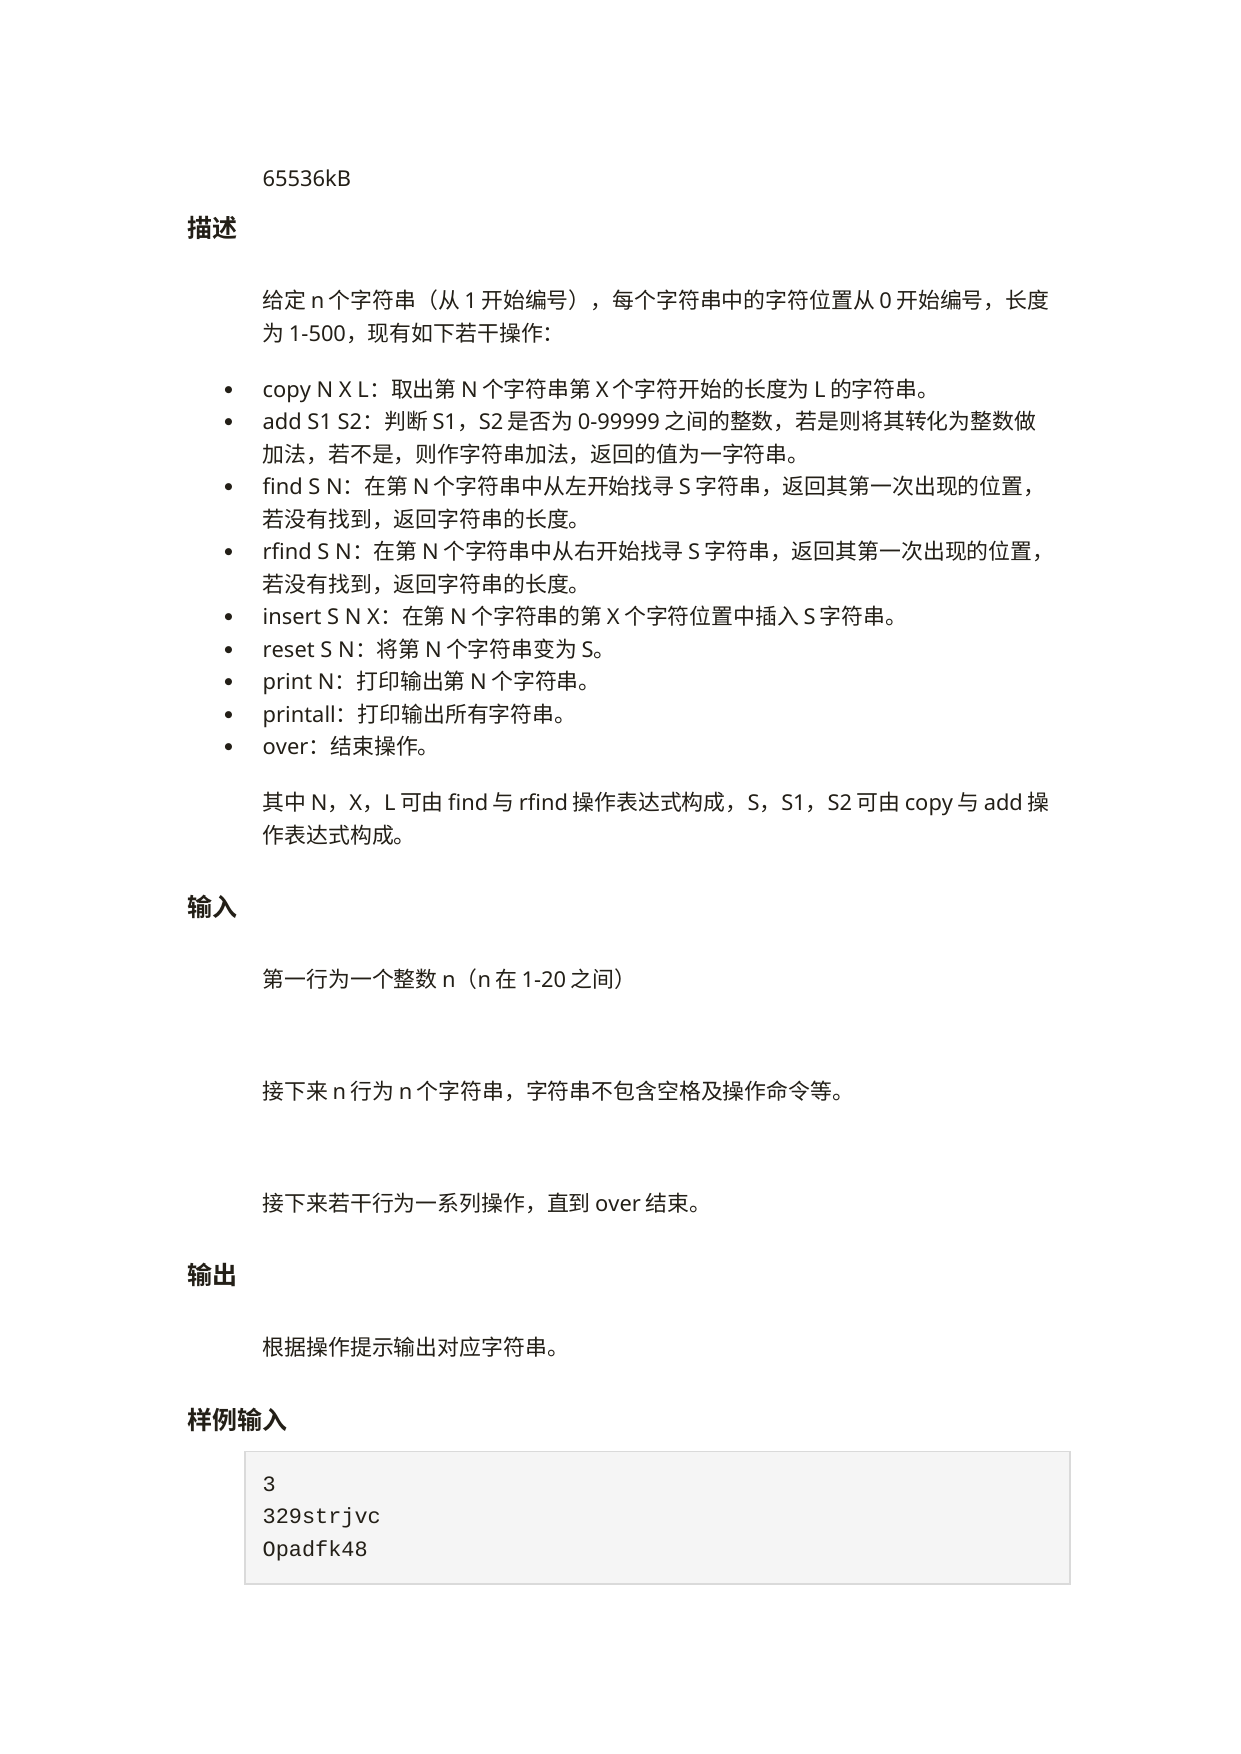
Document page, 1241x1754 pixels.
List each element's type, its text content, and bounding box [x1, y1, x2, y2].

text 329strjvc [246, 1483, 1069, 1516]
text 接下来若干行为一系列操作，直到over结束。 [262, 1185, 1053, 1218]
list insert S N X：在第N个字符串的第X个字符位置中插入S字符串。 [225, 599, 1053, 631]
list printall：打印输出所有字符串。 [225, 696, 1053, 729]
text 其中N，X，L可由find与rfind操作表达式构成，S，S1，S2可由copy与add操作表达式构成。 [262, 785, 1053, 850]
list over：结束操作。 [225, 729, 1053, 761]
list find S N：在第N个字符串中从左开始找寻S字符串，返回其第一次出现的位置，若没有找到，返回字符串的长度。 [225, 469, 1053, 534]
text 接下来n行为n个字符串，字符串不包含空格及操作命令等。 [262, 1073, 1053, 1106]
text 3 [246, 1452, 1069, 1483]
text 根据操作提示输出对应字符串。 [262, 1330, 1053, 1362]
list print N：打印输出第N个字符串。 [225, 664, 1053, 696]
text 输入 [187, 873, 1053, 938]
text 第一行为一个整数n（n在1-20之间） [262, 962, 1053, 994]
text 输出 [187, 1241, 1053, 1306]
list copy N X L：取出第N个字符串第X个字符开始的长度为L的字符串。 [225, 371, 1053, 404]
text 65536kB [262, 162, 1029, 194]
list reset S N：将第N个字符串变为S。 [225, 631, 1053, 664]
list rfind S N：在第N个字符串中从右开始找寻S字符串，返回其第一次出现的位置，若没有找到，返回字符串的长度。 [225, 534, 1053, 599]
text 样例输入 [187, 1386, 1053, 1451]
text Opadfk48 [246, 1516, 1069, 1583]
list add S1 S2：判断S1，S2是否为0-99999之间的整数，若是则将其转化为整数做加法，若不是，则作字符串加法，返回的值为一字符串。 [225, 404, 1053, 469]
text 描述 [187, 194, 1053, 259]
text 给定n个字符串（从1开始编号），每个字符串中的字符位置从0开始编号，长度为1-500，现有如下若干操作： [262, 283, 1053, 348]
